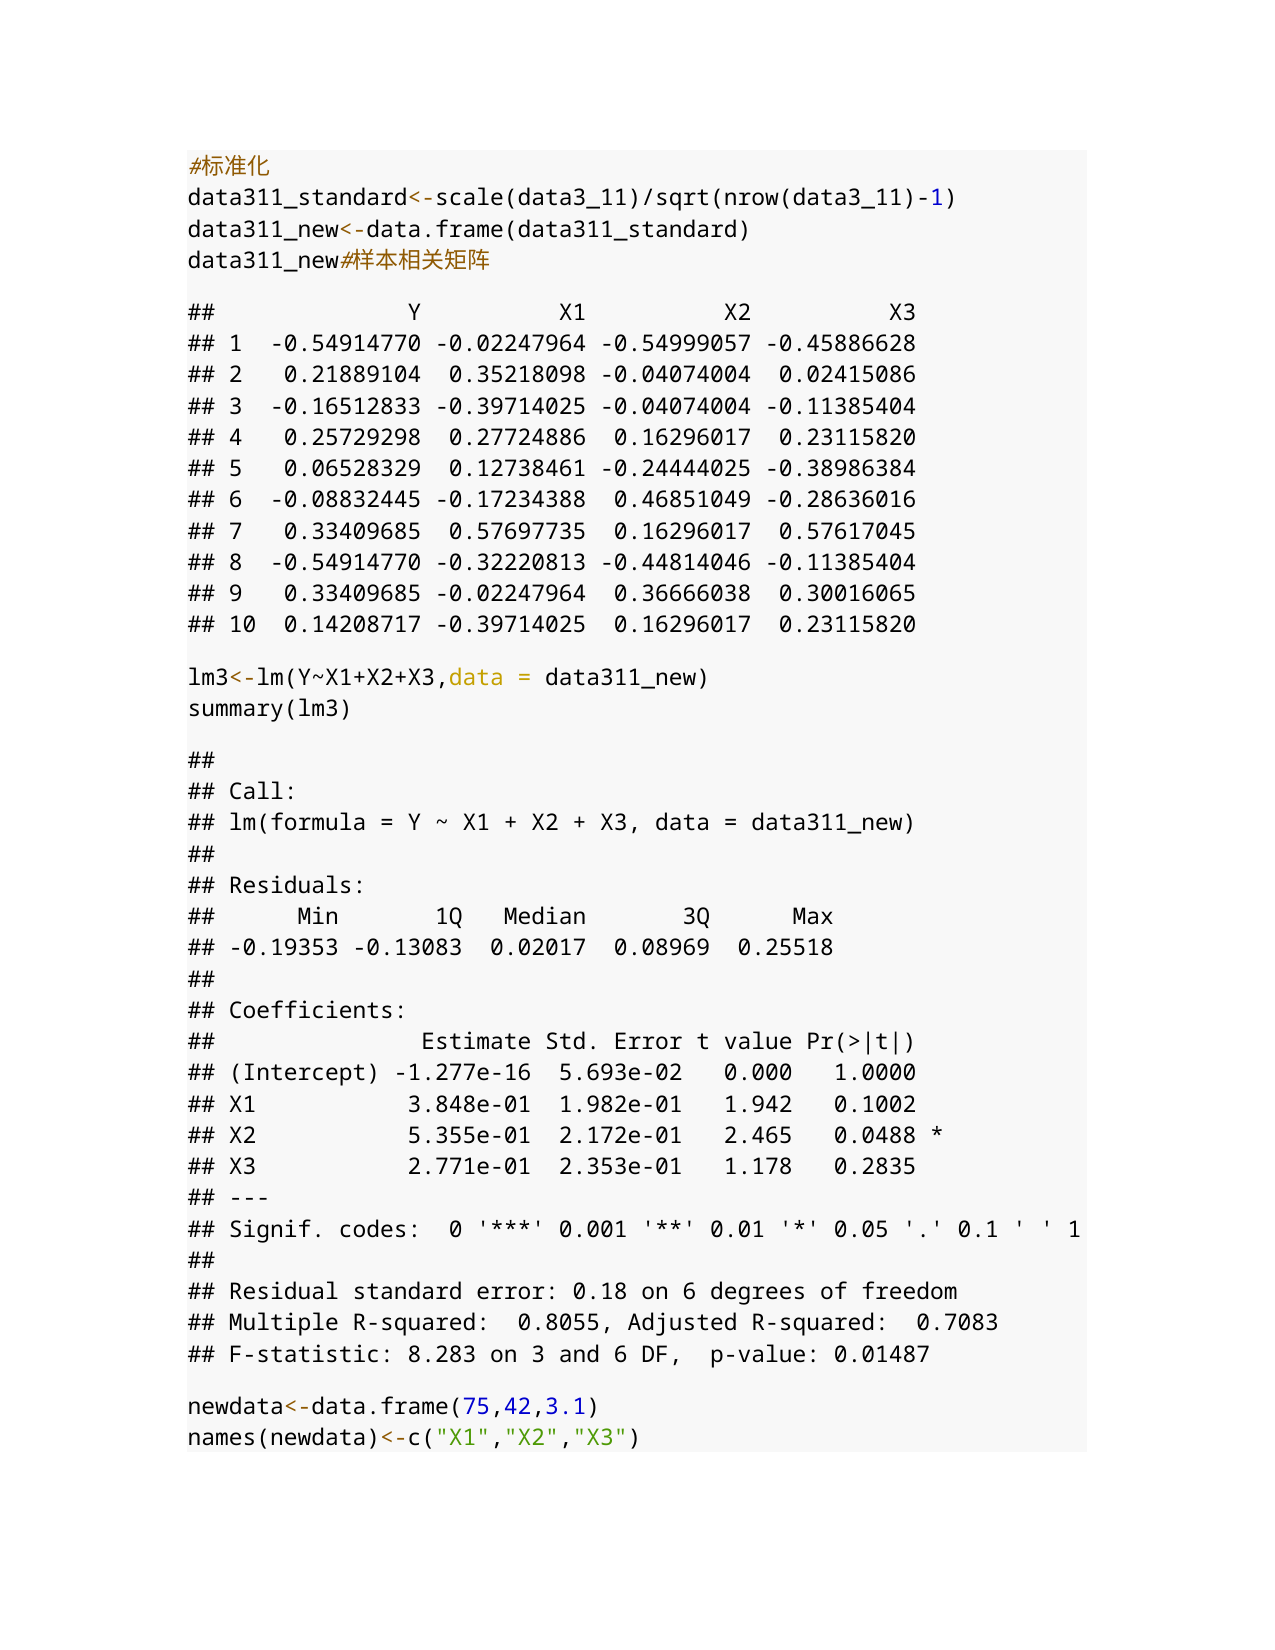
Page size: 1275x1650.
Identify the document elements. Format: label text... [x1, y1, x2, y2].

text newdata<-data.frame(75,42,3.1) names(newdata)<-c("X1","X2","X3") pred_y<-predict(lm2,newdata) pred_y [187, 1389, 1087, 1452]
text ## ## Call: ## lm(formula = Y ~ X1 + X2 + X3, data = data311_new) ## ## Residuals: ## Min 1Q Median 3Q Max ## -0.19353 -0.13083 0.02017 0.08969 0.25518 ## ## Coefficients: ## Estimate Std. Error t value Pr(>|t|) ## (Intercept) -1.277e-16 5.693e-02 0.000 1.0000 ## X1 3.848e-01 1.982e-01 1.942 0.1002 ## X2 5.355e-01 2.172e-01 2.465 0.0488 * ## X3 2.771e-01 2.353e-01 1.178 0.2835 ## --- ## Signif. codes: 0 '***' 0.001 '**' 0.01 '*' 0.05 '.' 0.1 ' ' 1 ## ## Residual standard error: 0.18 on 6 degrees of freedom ## Multiple R-squared: 0.8055, Adjusted R-squared: 0.7083 ## F-statistic: 8.283 on 3 and 6 DF, p-value: 0.01487 [187, 744, 1087, 1369]
text ## Y X1 X2 X3 ## 1 -0.54914770 -0.02247964 -0.54999057 -0.45886628 ## 2 0.21889104 0.35218098 -0.04074004 0.02415086 ## 3 -0.16512833 -0.39714025 -0.04074004 -0.11385404 ## 4 0.25729298 0.27724886 0.16296017 0.23115820 ## 5 0.06528329 0.12738461 -0.24444025 -0.38986384 ## 6 -0.08832445 -0.17234388 0.46851049 -0.28636016 ## 7 0.33409685 0.57697735 0.16296017 0.57617045 ## 8 -0.54914770 -0.32220813 -0.44814046 -0.11385404 ## 9 0.33409685 -0.02247964 0.36666038 0.30016065 ## 10 0.14208717 -0.39714025 0.16296017 0.23115820 [187, 296, 1087, 639]
text lm3<-lm(Y~X1+X2+X3,data = data311_new) summary(lm3) [352, 660, 1087, 723]
text #标准化 data311_standard<-scale(data3_11)/sqrt(nrow(data3_11)-1) data311_new<-data.frame(data311_standard) data311_new#样本相关矩阵 [187, 150, 1087, 275]
